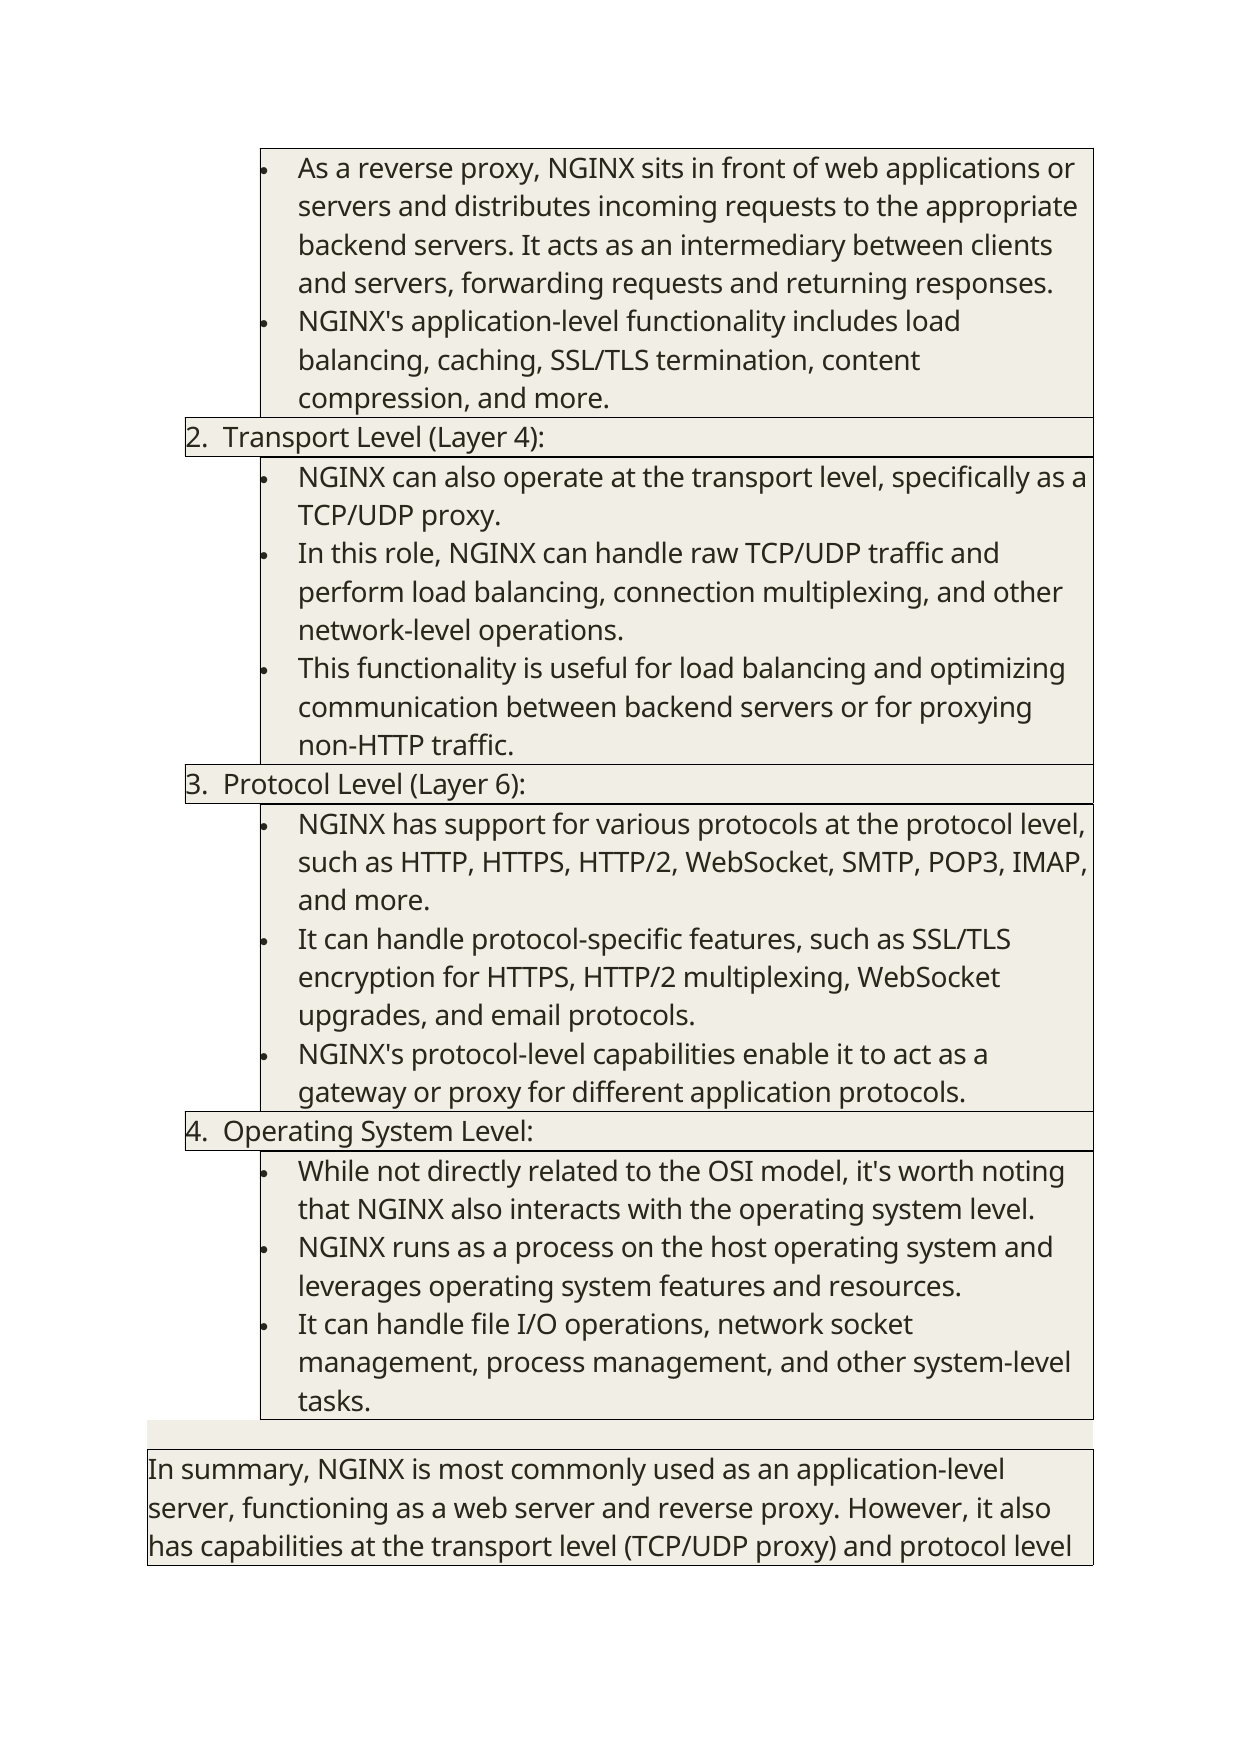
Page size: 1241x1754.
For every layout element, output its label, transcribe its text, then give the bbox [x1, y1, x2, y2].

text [148, 1450, 1093, 1565]
list Transport Level (Layer 4): [186, 418, 1093, 456]
list In this role, NGINX can handle raw TCP/UDP traffic and perform load balancing, connection multiplexing, and other network-level operations. [261, 533, 1093, 648]
list Protocol Level (Layer 6): [186, 765, 1093, 803]
list It can handle protocol-specific features, such as SSL/TLS encryption for HTTPS, HTTP/2 multiplexing, WebSocket upgrades, and email protocols. [261, 918, 1093, 1033]
list This functionality is useful for load balancing and optimizing communication between backend servers or for proxying non-HTTP traffic. [261, 648, 1093, 764]
list NGINX's protocol-level capabilities enable it to act as a gateway or proxy for different application protocols. [261, 1033, 1093, 1111]
list NGINX can also operate at the transport level, specifically as a TCP/UDP proxy. [261, 458, 1093, 533]
list It can handle file I/O operations, network socket management, process management, and other system-level tasks. [261, 1304, 1093, 1419]
list While not directly related to the OSI model, it's worth noting that NGINX also interacts with the operating system level. [261, 1152, 1093, 1227]
list NGINX's application-level functionality includes load balancing, caching, SSL/TLS termination, content compression, and more. [261, 301, 1093, 417]
list NGINX runs as a process on the host operating system and leverages operating system features and resources. [261, 1227, 1093, 1304]
list As a reverse proxy, NGINX sits in front of web applications or servers and distributes incoming requests to the appropriate backend servers. It acts as an intermediary between clients and servers, forwarding requests and returning responses. [261, 149, 1093, 301]
list NGINX has support for various protocols at the protocol level, such as HTTP, HTTPS, HTTP/2, WebSocket, SMTP, POP3, IMAP, and more. [261, 805, 1093, 918]
list Operating System Level: [186, 1112, 1093, 1150]
